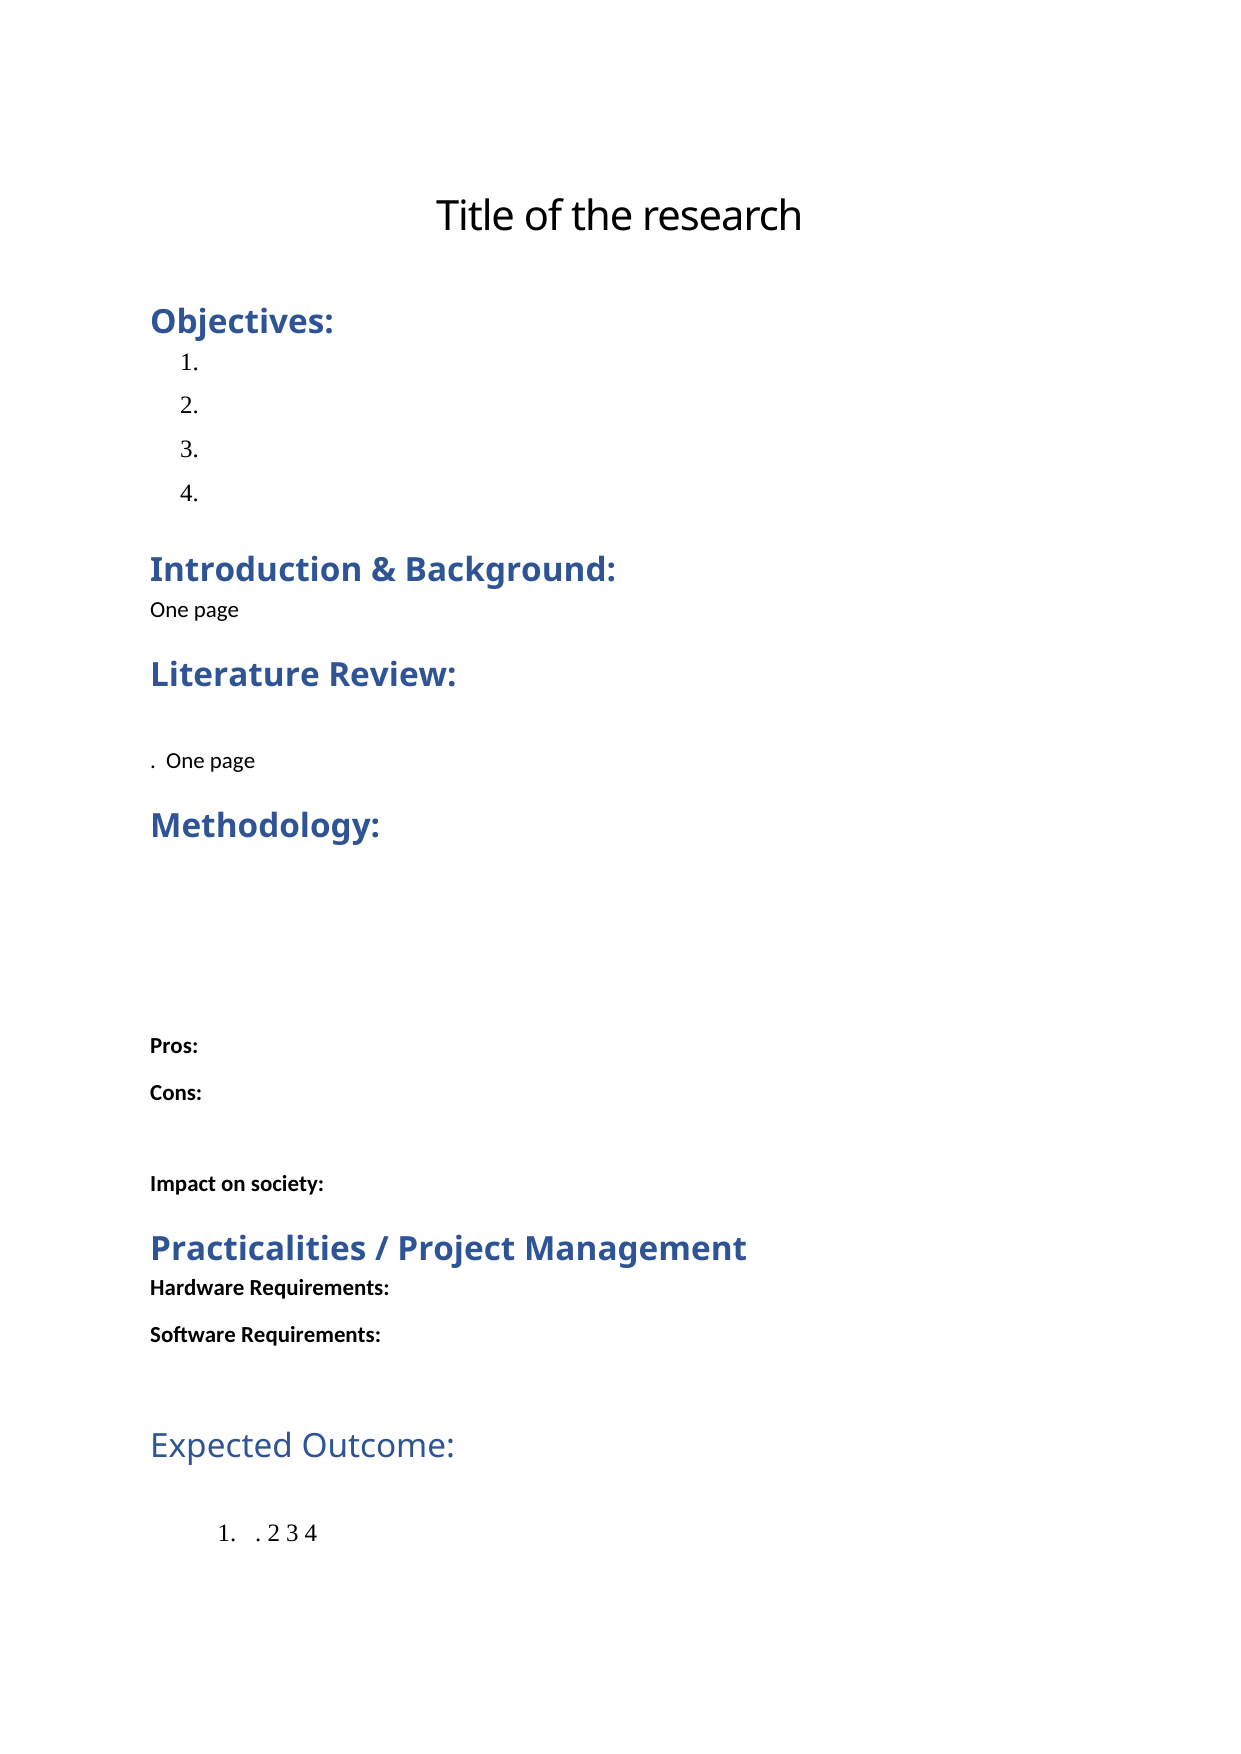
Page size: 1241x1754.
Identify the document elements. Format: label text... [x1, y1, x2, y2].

list . 2 3 4 [217, 1518, 1090, 1547]
subtitle Practicalities / Project Management [150, 1224, 1090, 1270]
text Hardware Requirements: [150, 1273, 1090, 1301]
subtitle Objectives: [150, 298, 1090, 343]
text Impact on society: [150, 1169, 1090, 1197]
text One page [150, 595, 1090, 623]
text Software Requirements: [150, 1320, 1090, 1348]
text 4. [150, 478, 1090, 507]
text 1. [150, 347, 1090, 376]
subtitle Literature Review: [150, 650, 1090, 696]
title Title of the research [150, 186, 1090, 243]
text Pros: [150, 1032, 1090, 1059]
subtitle Expected Outcome: [150, 1422, 1090, 1468]
text Cons: [150, 1078, 1090, 1106]
text 2. [150, 391, 1090, 419]
subtitle Introduction & Background: [150, 546, 1090, 592]
text . One page [150, 746, 1090, 774]
text 3. [150, 434, 1090, 463]
subtitle Methodology: [150, 801, 1090, 847]
